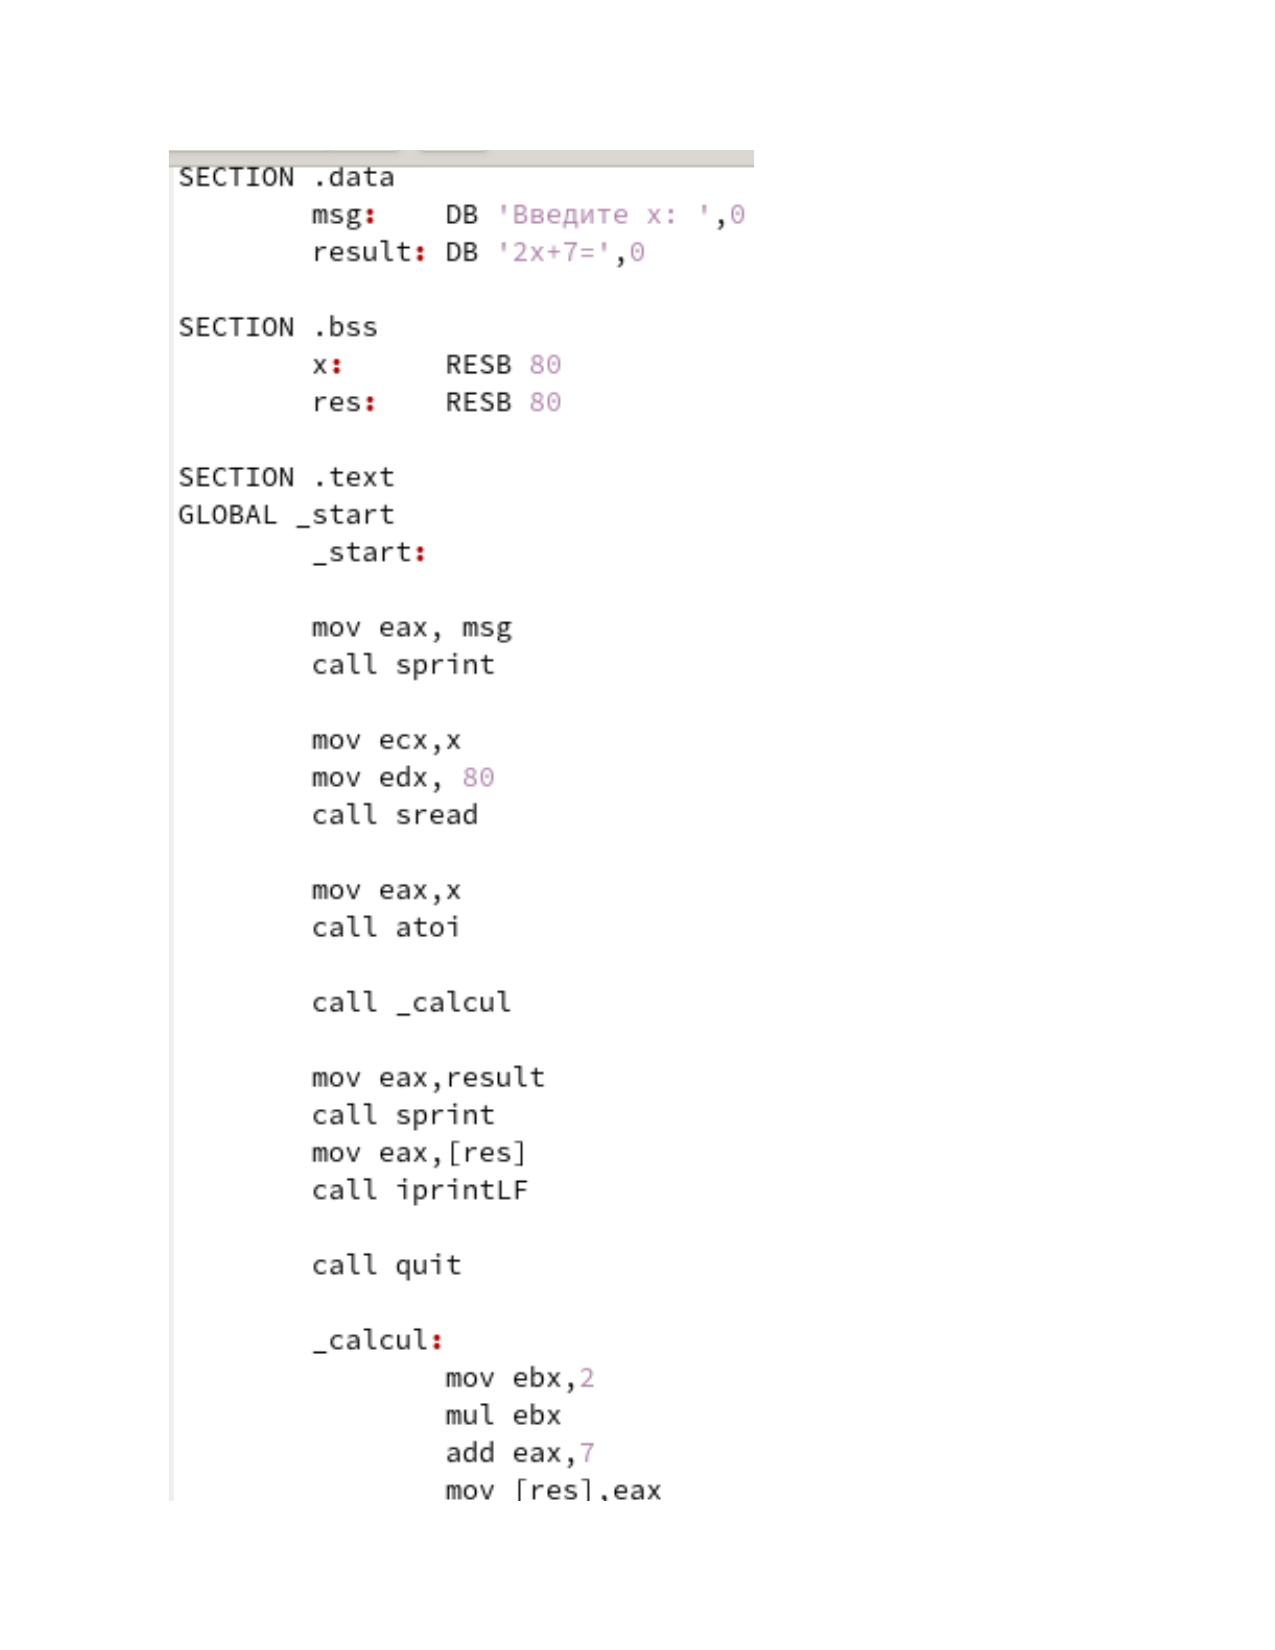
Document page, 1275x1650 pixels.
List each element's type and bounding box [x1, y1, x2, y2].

picture [168, 150, 755, 1501]
